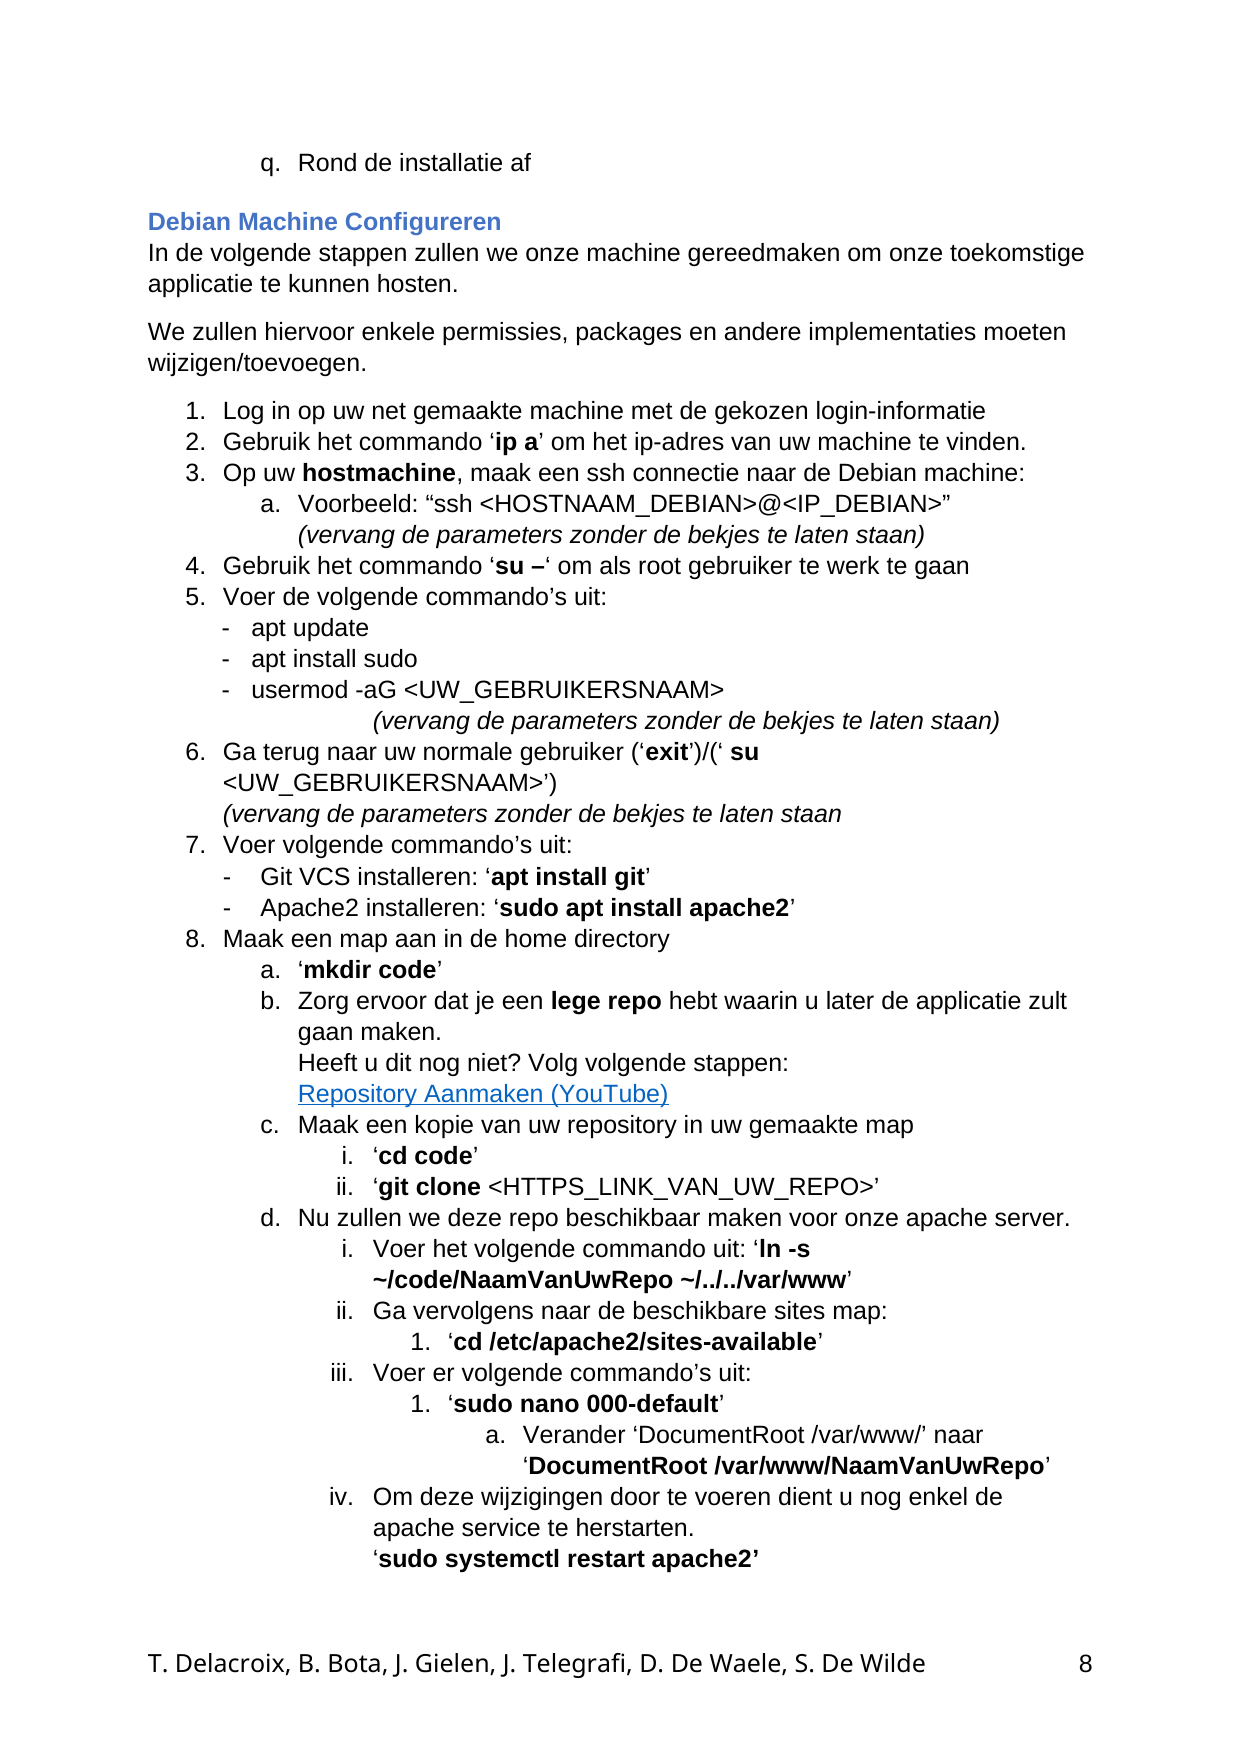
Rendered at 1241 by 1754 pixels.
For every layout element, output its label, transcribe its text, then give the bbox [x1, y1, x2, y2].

list Rond de installatie af [260, 148, 1093, 176]
list ‘cd /etc/apache2/sites-available’ [410, 1327, 1093, 1356]
list Voer er volgende commando’s uit: [354, 1358, 1093, 1387]
list Log in op uw net gemaakte machine met de gekozen login-informatie [185, 396, 1093, 425]
list ‘sudo nano 000-default’ [410, 1389, 1093, 1418]
list Nu zullen we deze repo beschikbaar maken voor onze apache server. [260, 1203, 1093, 1232]
text We zullen hiervoor enkele permissies, packages en andere implementaties moeten wijzigen/toevoegen. [148, 317, 1093, 377]
list Ga vervolgens naar de beschikbare sites map: [354, 1296, 1093, 1325]
list ‘mkdir code’ [260, 955, 1093, 983]
list Apache2 installeren: ‘sudo apt install apache2’ [223, 893, 1093, 921]
list Ga terug naar uw normale gebruiker (‘exit’)/(‘ su <UW_GEBRUIKERSNAAM>’) [185, 737, 1093, 797]
list usermod -aG <UW_GEBRUIKERSNAAM> [221, 675, 1093, 704]
list Git VCS installeren: ‘apt install git’ [223, 862, 1093, 890]
list apt update [221, 613, 1093, 642]
list (vervang de parameters zonder de bekjes te laten staan [223, 799, 1093, 828]
list Repository Aanmaken (YouTube) [298, 1079, 1093, 1108]
list ‘git clone <HTTPS_LINK_VAN_UW_REPO>’ [354, 1172, 1093, 1201]
list ‘cd code’ [354, 1141, 1093, 1170]
list ‘sudo systemctl restart apache2’ [373, 1544, 1093, 1573]
list Zorg ervoor dat je een lege repo hebt waarin u later de applicatie zult gaan maken. [260, 986, 1093, 1046]
subtitle Debian Machine Configureren [148, 207, 1093, 236]
list apt install sudo [221, 644, 1093, 673]
list Op uw hostmachine, maak een ssh connectie naar de Debian machine: [185, 458, 1093, 487]
list Gebruik het commando ‘su –‘ om als root gebruiker te werk te gaan [185, 551, 1093, 580]
list Heeft u dit nog niet? Volg volgende stappen: [298, 1048, 1093, 1077]
list Verander ‘DocumentRoot /var/www/’ naar ‘DocumentRoot /var/www/NaamVanUwRepo’ [485, 1420, 1093, 1480]
list Gebruik het commando ‘ip a’ om het ip-adres van uw machine te vinden. [185, 427, 1093, 456]
list (vervang de parameters zonder de bekjes te laten staan) [373, 706, 1093, 735]
list Om deze wijzigingen door te voeren dient u nog enkel de apache service te herstarten. [354, 1482, 1093, 1542]
text In de volgende stappen zullen we onze machine gereedmaken om onze toekomstige applicatie te kunnen hosten. [148, 238, 1093, 298]
list Maak een map aan in de home directory [185, 924, 1093, 952]
list Voer de volgende commando’s uit: [185, 582, 1093, 611]
list Voer het volgende commando uit: ‘ln -s ~/code/NaamVanUwRepo ~/../../var/www’ [354, 1234, 1093, 1294]
list (vervang de parameters zonder de bekjes te laten staan) [298, 520, 1093, 549]
list Voorbeeld: “ssh <HOSTNAAM_DEBIAN>@<IP_DEBIAN>” [260, 489, 1093, 518]
list Voer volgende commando’s uit: [185, 831, 1093, 859]
list Maak een kopie van uw repository in uw gemaakte map [260, 1110, 1093, 1139]
